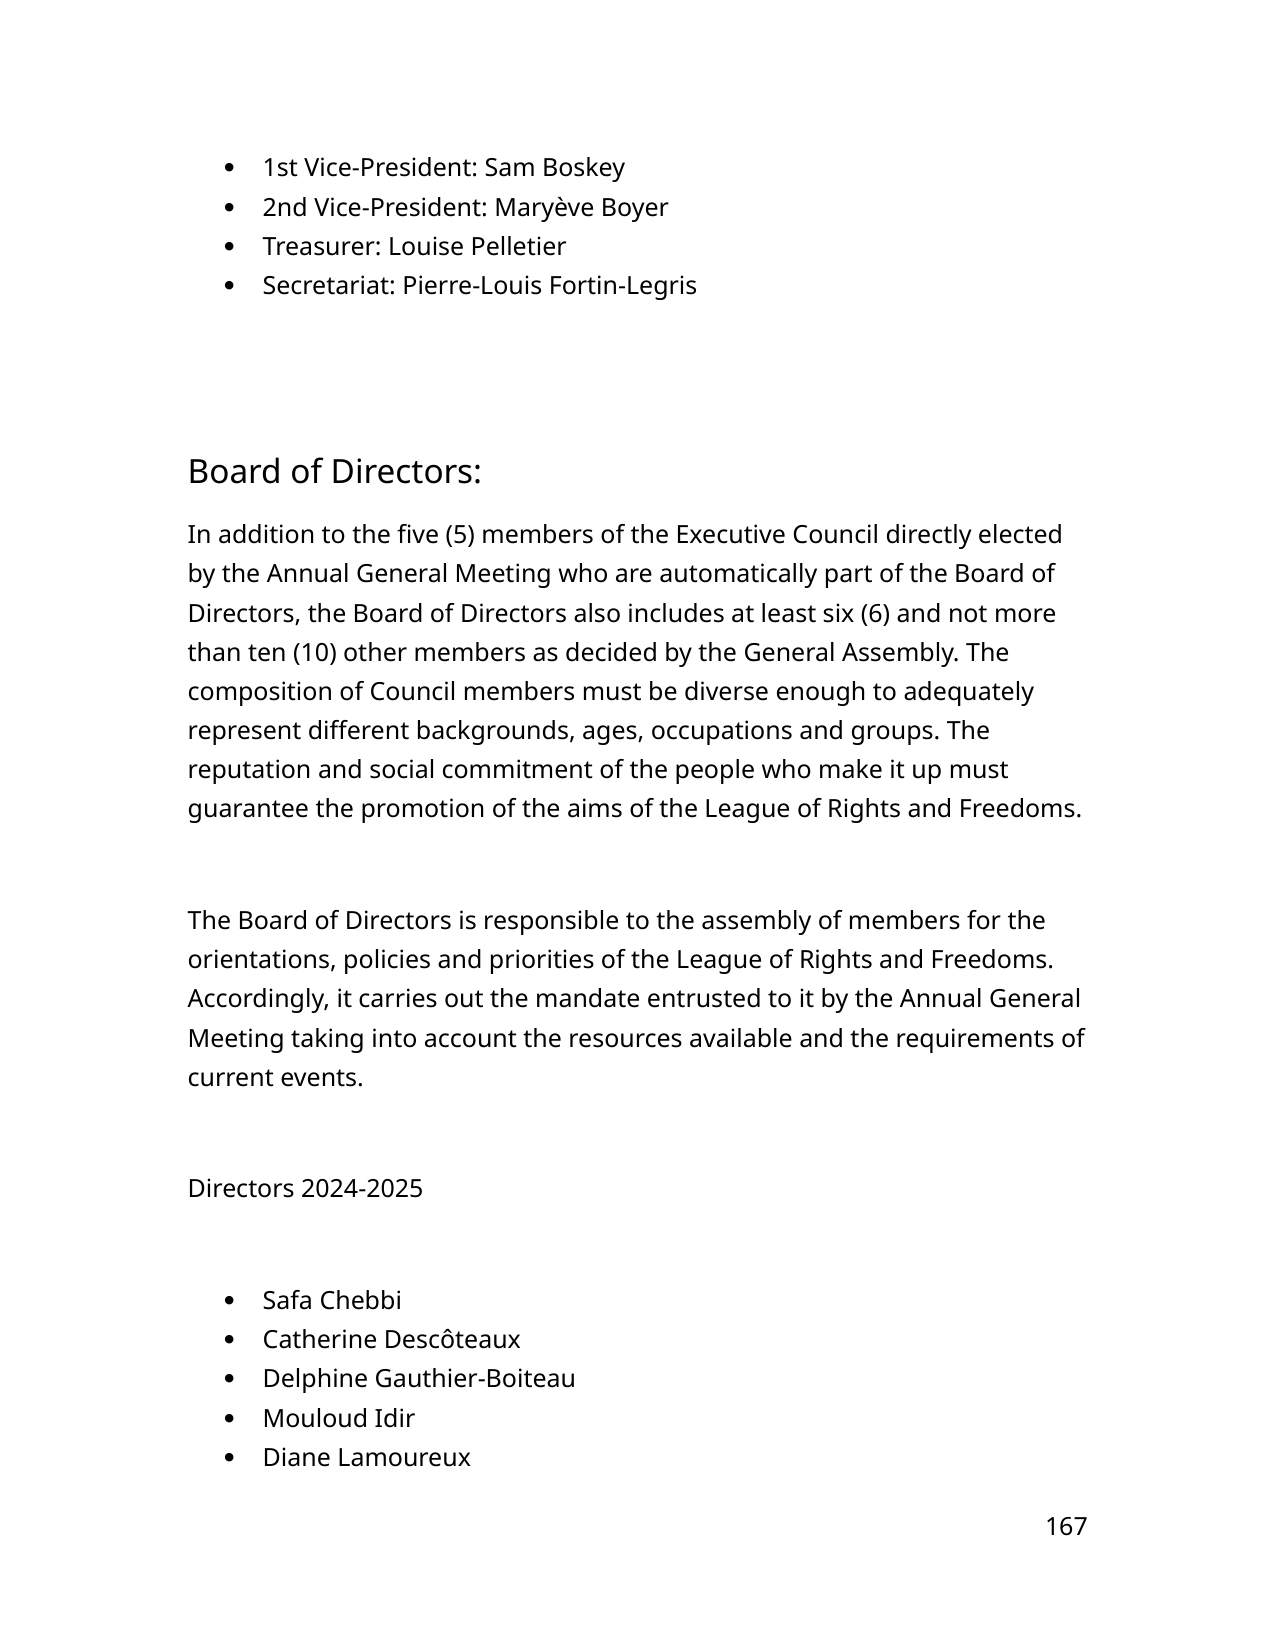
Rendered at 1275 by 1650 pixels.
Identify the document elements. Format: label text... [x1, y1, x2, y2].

list 2nd Vice-President: Maryève Boyer [225, 189, 1087, 223]
list Secretariat: Pierre-Louis Fortin-Legris [225, 267, 1087, 302]
list Diane Lamoureux [225, 1439, 1087, 1473]
list 1st Vice-President: Sam Boskey [225, 150, 1087, 184]
list Catherine Descôteaux [225, 1322, 1087, 1356]
list Safa Chebbi [225, 1283, 1087, 1317]
list Treasurer: Louise Pelletier [225, 228, 1087, 262]
text Board of Directors: [187, 448, 1087, 493]
list Delphine Gauthier-Boiteau [225, 1361, 1087, 1395]
list Mouloud Idir [225, 1400, 1087, 1434]
text The Board of Directors is responsible to the assembly of members for the orientations, policies and priorities of the League of Rights and Freedoms. Accordingly, it carries out the mandate entrusted to it by the Annual General Meeting taking into account the resources available and the requirements of current events. [187, 903, 1087, 1093]
text Directors 2024-2025 [187, 1171, 1087, 1205]
text In addition to the five (5) members of the Executive Council directly elected by the Annual General Meeting who are automatically part of the Board of Directors, the Board of Directors also includes at least six (6) and not more than ten (10) other members as decided by the General Assembly. The composition of Council members must be diverse enough to adequately represent different backgrounds, ages, occupations and groups. The reputation and social commitment of the people who make it up must guarantee the promotion of the aims of the League of Rights and Freedoms. [187, 517, 1087, 825]
